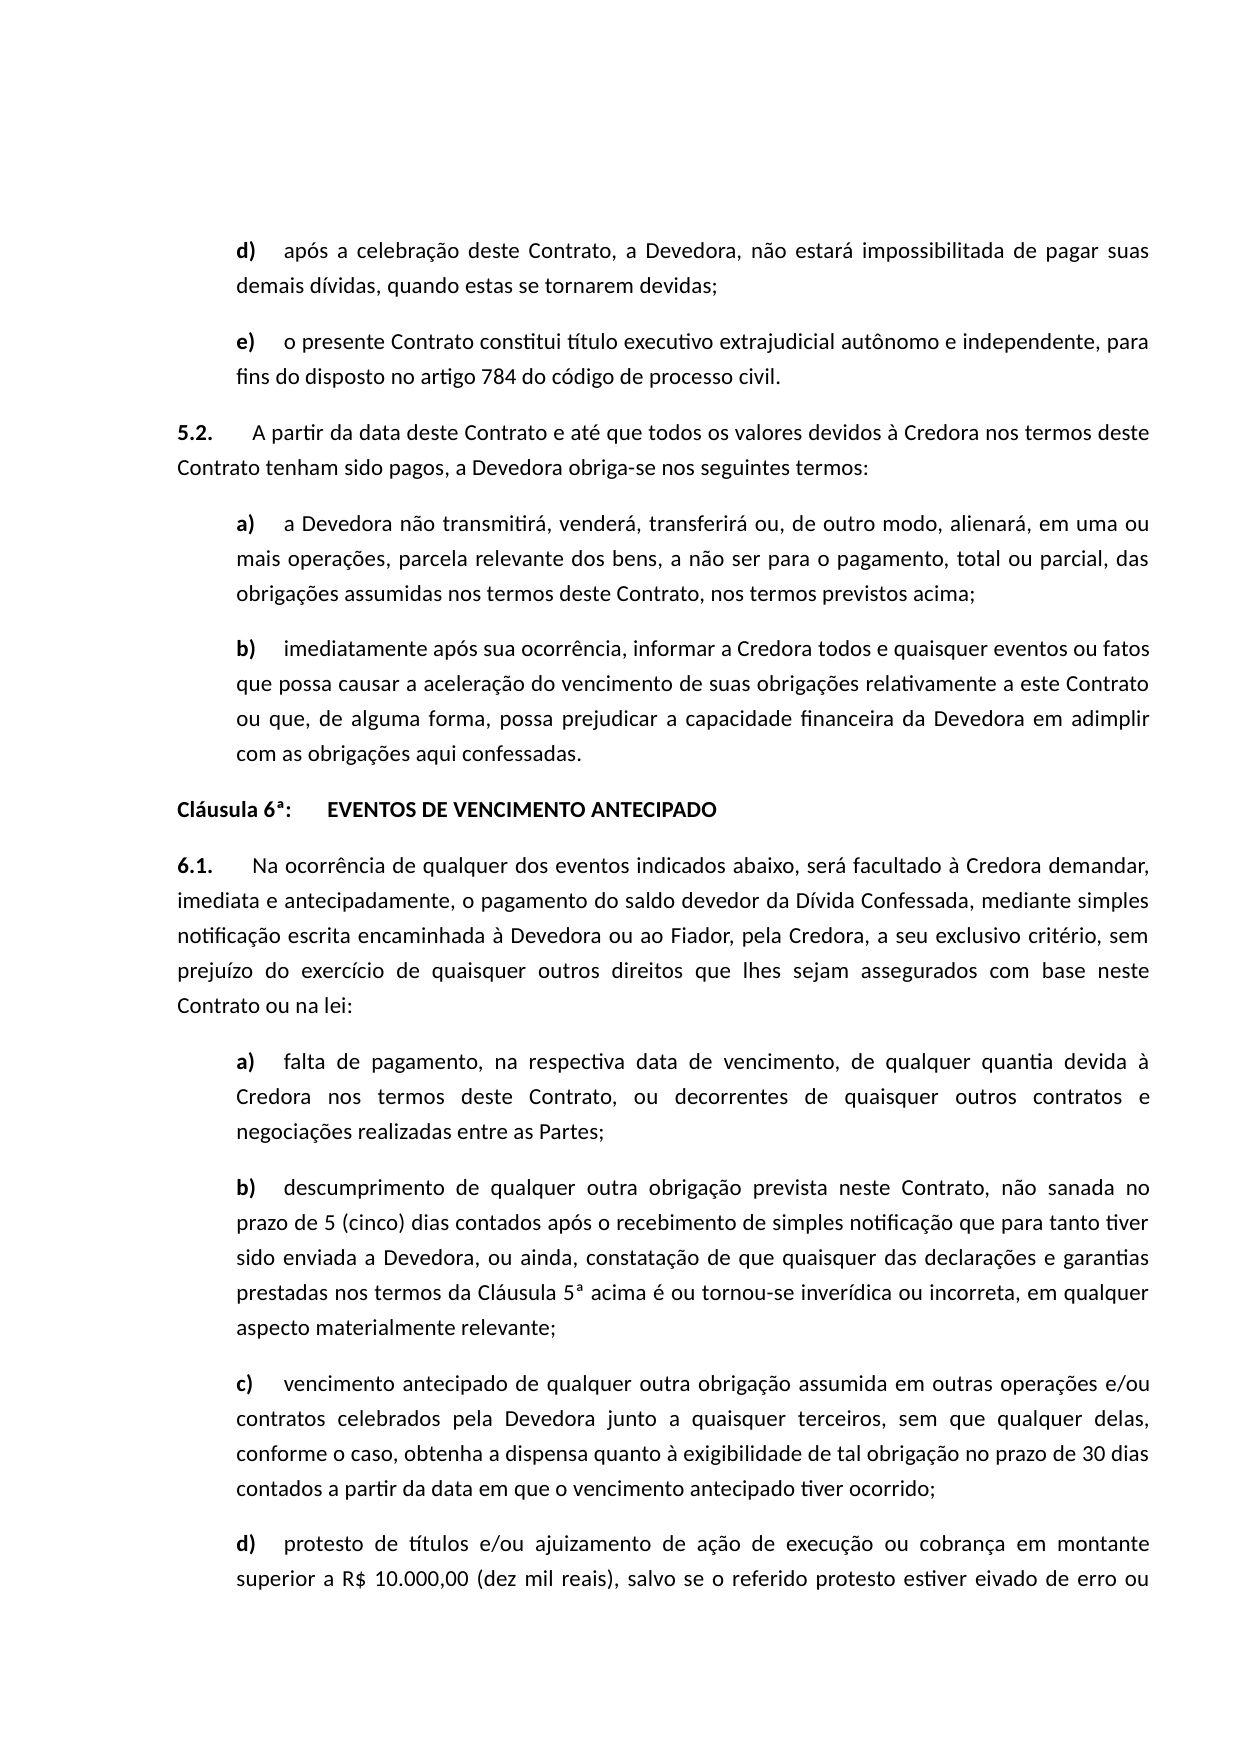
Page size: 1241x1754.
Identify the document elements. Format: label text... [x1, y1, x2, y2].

list Na ocorrência de qualquer dos eventos indicados abaixo, será facultado à Credora demandar, imediata e antecipadamente, o pagamento do saldo devedor da Dívida Confessada, mediante simples notificação escrita encaminhada à Devedora ou ao Fiador, pela Credora, a seu exclusivo critério, sem prejuízo do exercício de quaisquer outros direitos que lhes sejam assegurados com base neste Contrato ou na lei: [177, 851, 1152, 1019]
list a Devedora não transmitirá, venderá, transferirá ou, de outro modo, alienará, em uma ou mais operações, parcela relevante dos bens, a não ser para o pagamento, total ou parcial, das obrigações assumidas nos termos deste Contrato, nos termos previstos acima; [236, 509, 1152, 607]
list A partir da data deste Contrato e até que todos os valores devidos à Credora nos termos deste Contrato tenham sido pagos, a Devedora obriga-se nos seguintes termos: [177, 418, 1152, 481]
list vencimento antecipado de qualquer outra obrigação assumida em outras operações e/ou contratos celebrados pela Devedora junto a quaisquer terceiros, sem que qualquer delas, conforme o caso, obtenha a dispensa quanto à exigibilidade de tal obrigação no prazo de 30 dias contados a partir da data em que o vencimento antecipado tiver ocorrido; [236, 1369, 1152, 1502]
list imediatamente após sua ocorrência, informar a Credora todos e quaisquer eventos ou fatos que possa causar a aceleração do vencimento de suas obrigações relativamente a este Contrato ou que, de alguma forma, possa prejudicar a capacidade financeira da Devedora em adimplir com as obrigações aqui confessadas. [236, 634, 1152, 767]
list EVENTOS DE VENCIMENTO ANTECIPADO [177, 795, 1152, 823]
list falta de pagamento, na respectiva data de vencimento, de qualquer quantia devida à Credora nos termos deste Contrato, ou decorrentes de quaisquer outros contratos e negociações realizadas entre as Partes; [236, 1047, 1152, 1145]
list após a celebração deste Contrato, a Devedora, não estará impossibilitada de pagar suas demais dívidas, quando estas se tornarem devidas; [236, 236, 1152, 299]
